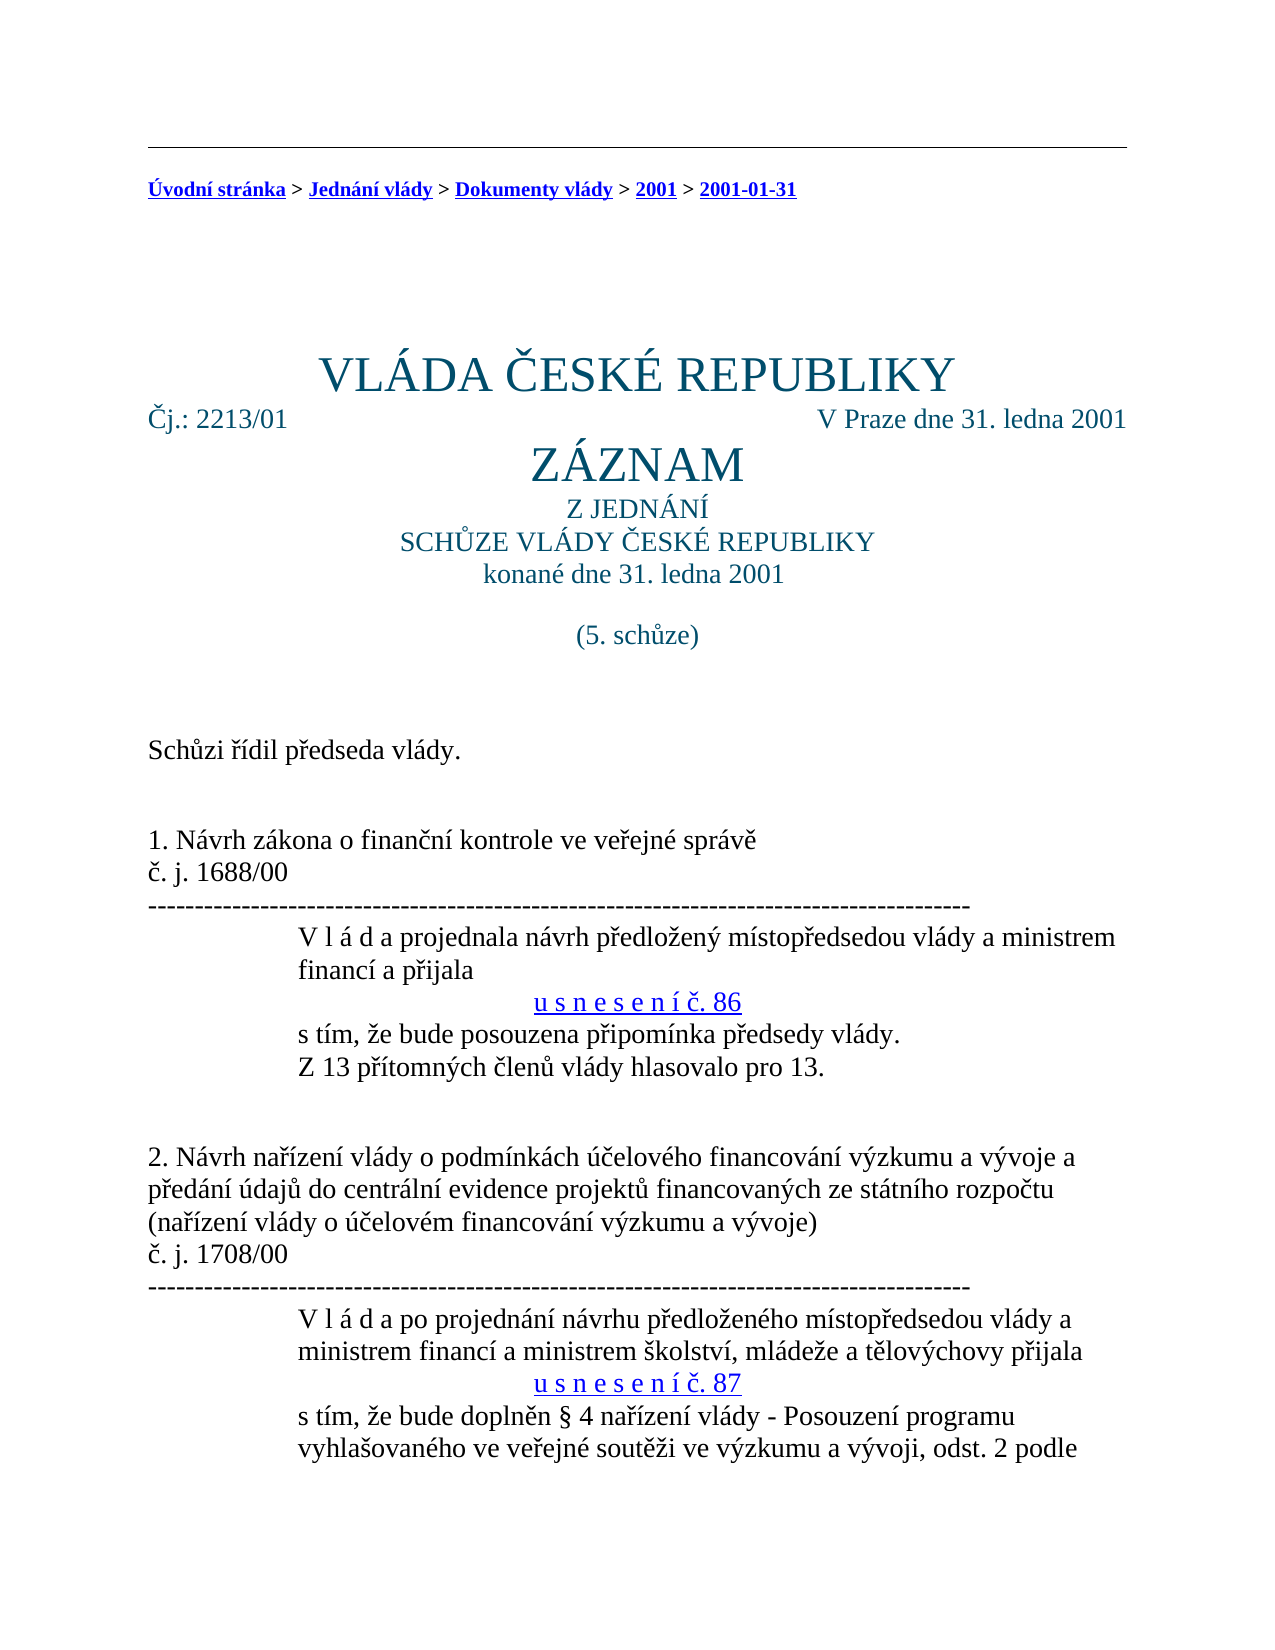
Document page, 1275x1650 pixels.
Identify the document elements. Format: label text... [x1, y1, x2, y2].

subtitle Úvodní stránka > Jednání vlády > Dokumenty vlády > 2001 > 2001-01-31 [148, 177, 1127, 201]
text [298, 1399, 1127, 1464]
table_header Čj.: 2213/01 [148, 403, 637, 435]
text Schůzi řídil předseda vlády. 1. Návrh zákona o finanční kontrole ve veřejné správě č. j. 1688/00 ---------------------------------------------------------------------------------------- [148, 676, 1127, 920]
text Z 13 přítomných členů vlády hlasovalo pro 13. [298, 1050, 1127, 1082]
text V l á d a po projednání návrhu předloženého místopředsedou vlády a ministrem financí a ministrem školství, mládeže a tělovýchovy přijala [298, 1302, 1127, 1367]
text VLÁDA ČESKÉ REPUBLIKY [148, 316, 1127, 402]
text V l á d a projednala návrh předložený místopředsedou vlády a ministrem financí a přijala [298, 920, 1127, 985]
text 2. Návrh nařízení vlády o podmínkách účelového financování výzkumu a vývoje a předání údajů do centrální evidence projektů financovaných ze státního rozpočtu (nařízení vlády o účelovém financování výzkumu a vývoje) č. j. 1708/00 ---------------------------------------------------------------------------------------- [148, 1082, 1127, 1302]
text u s n e s e n í č. 87 [148, 1367, 1127, 1399]
table_header V Praze dne 31. ledna 2001 [638, 403, 1127, 435]
text ZÁZNAM Z JEDNÁNÍ SCHŮZE VLÁDY ČESKÉ REPUBLIKY konané dne 31. ledna 2001 (5. schůze) [148, 435, 1127, 651]
text u s n e s e n í č. 86 [148, 985, 1127, 1017]
text s tím, že bude posouzena připomínka předsedy vlády. [298, 1017, 1127, 1050]
